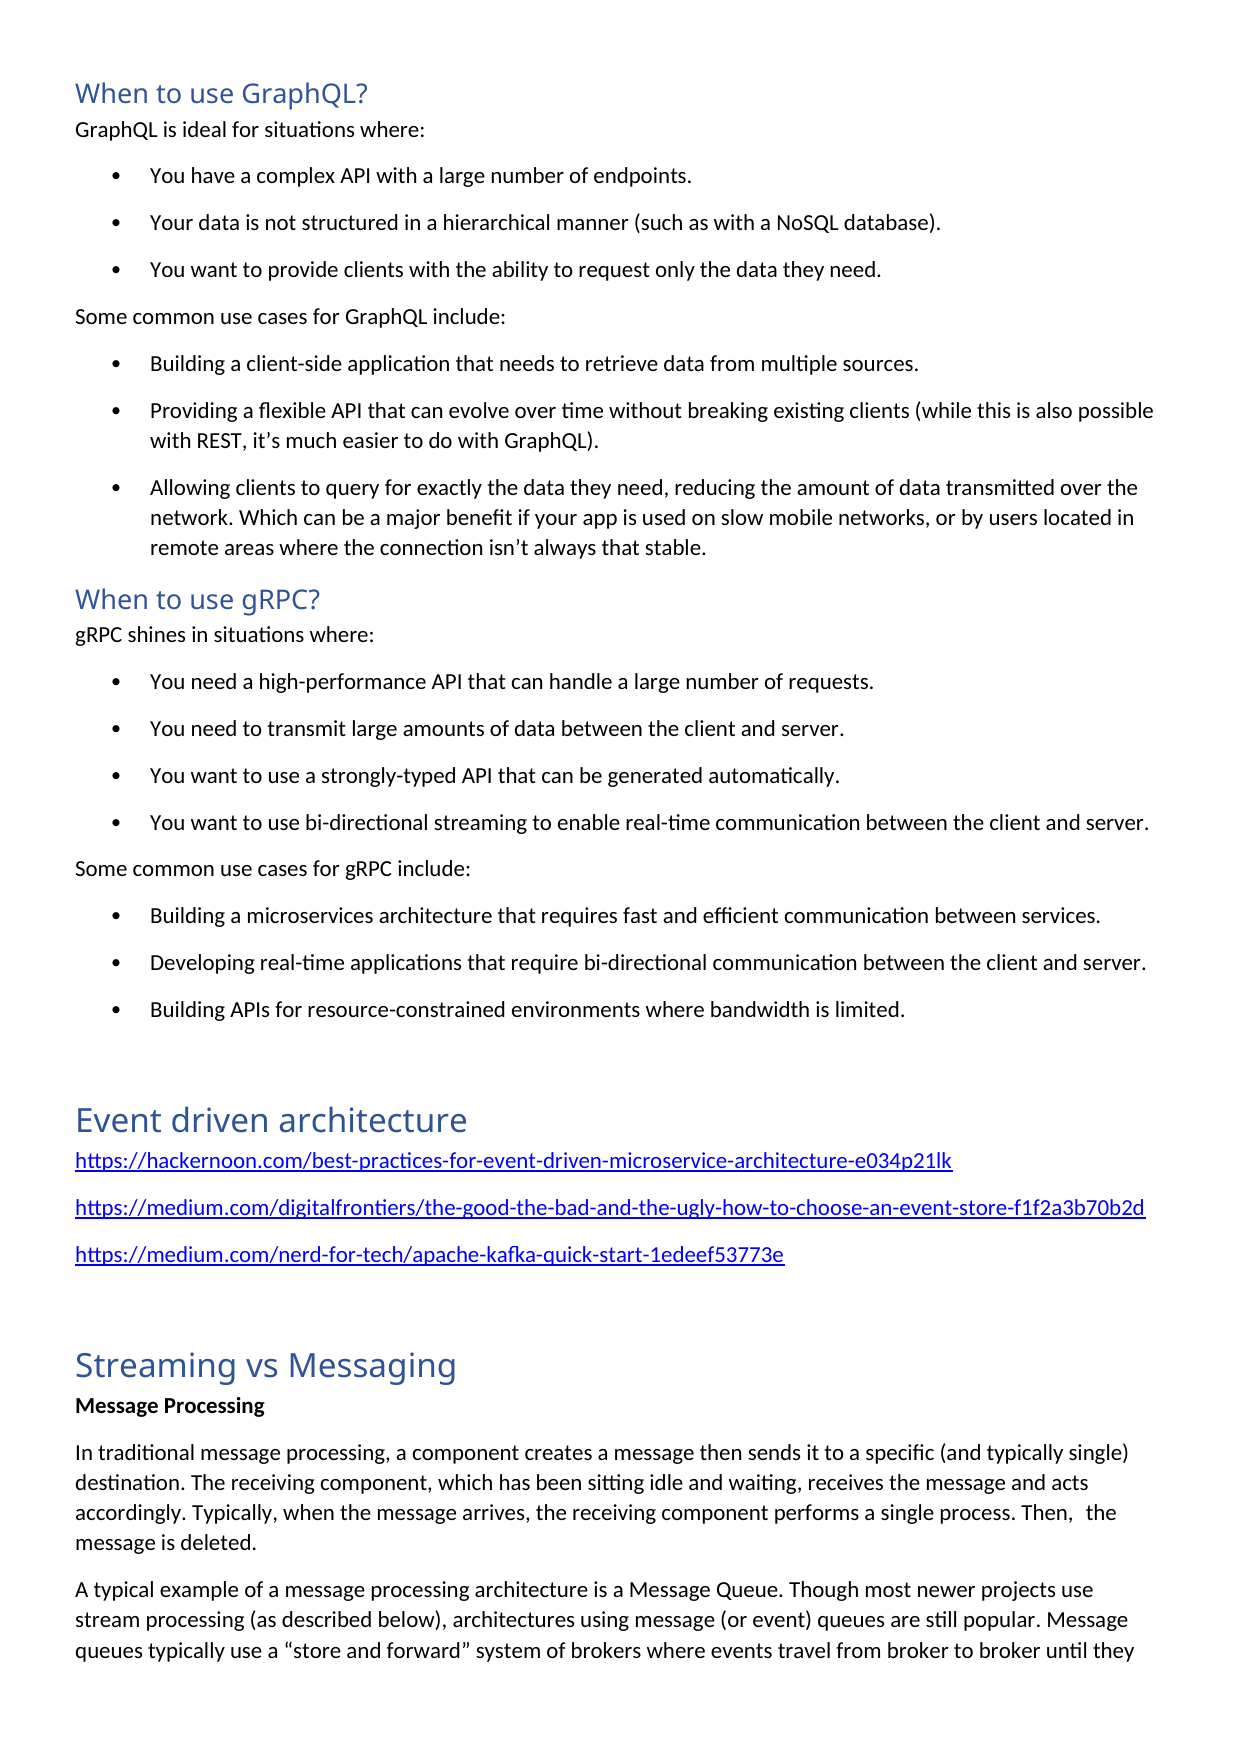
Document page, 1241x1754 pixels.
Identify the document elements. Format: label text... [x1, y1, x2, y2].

subtitle When to use gRPC? [75, 580, 1165, 617]
list Allowing clients to query for exactly the data they need, reducing the amount of data transmitted over the network. Which can be a major benefit if your app is used on slow mobile networks, or by users located in remote areas where the connection isn’t always that stable. [112, 473, 1165, 562]
text Some common use cases for GraphQL include: [75, 302, 1165, 330]
list You want to use a strongly-typed API that can be generated automatically. [112, 761, 1165, 789]
list You need to transmit large amounts of data between the client and server. [112, 714, 1165, 742]
text https://medium.com/digitalfrontiers/the-good-the-bad-and-the-ugly-how-to-choose-an-event-store-f1f2a3b70b2d [75, 1193, 1165, 1221]
list Building APIs for resource-constrained environments where bandwidth is limited. [112, 995, 1165, 1023]
text In traditional message processing, a component creates a message then sends it to a specific (and typically single) destination. The receiving component, which has been sitting idle and waiting, receives the message and acts accordingly. Typically, when the message arrives, the receiving component performs a single process. Then, the message is deleted. [75, 1438, 1165, 1557]
text https://medium.com/nerd-for-tech/apache-kafka-quick-start-1edeef53773e [75, 1240, 1165, 1268]
text gRPC shines in situations where: [75, 620, 1165, 648]
list Building a client-side application that needs to retrieve data from multiple sources. [112, 349, 1165, 377]
subtitle Event driven architecture [75, 1097, 1165, 1143]
list You have a complex API with a large number of endpoints. [112, 162, 1165, 190]
text Message Processing [75, 1391, 1165, 1419]
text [75, 1575, 1165, 1664]
list Developing real-time applications that require bi-directional communication between the client and server. [112, 948, 1165, 976]
list Providing a flexible API that can evolve over time without breaking existing clients (while this is also possible with REST, it’s much easier to do with GraphQL). [112, 396, 1165, 454]
list Building a microservices architecture that requires fast and efficient communication between services. [112, 901, 1165, 929]
text https://hackernoon.com/best-practices-for-event-driven-microservice-architecture-e034p21lk [75, 1146, 1165, 1174]
list You want to use bi-directional streaming to enable real-time communication between the client and server. [112, 808, 1165, 836]
text Some common use cases for gRPC include: [75, 854, 1165, 883]
list Your data is not structured in a hierarchical manner (such as with a NoSQL database). [112, 208, 1165, 237]
list You want to provide clients with the ability to request only the data they need. [112, 255, 1165, 283]
subtitle Streaming vs Messaging [75, 1342, 1165, 1387]
list You need a high-performance API that can handle a large number of requests. [112, 667, 1165, 695]
text GraphQL is ideal for situations where: [75, 115, 1165, 143]
subtitle When to use GraphQL? [75, 75, 1165, 112]
